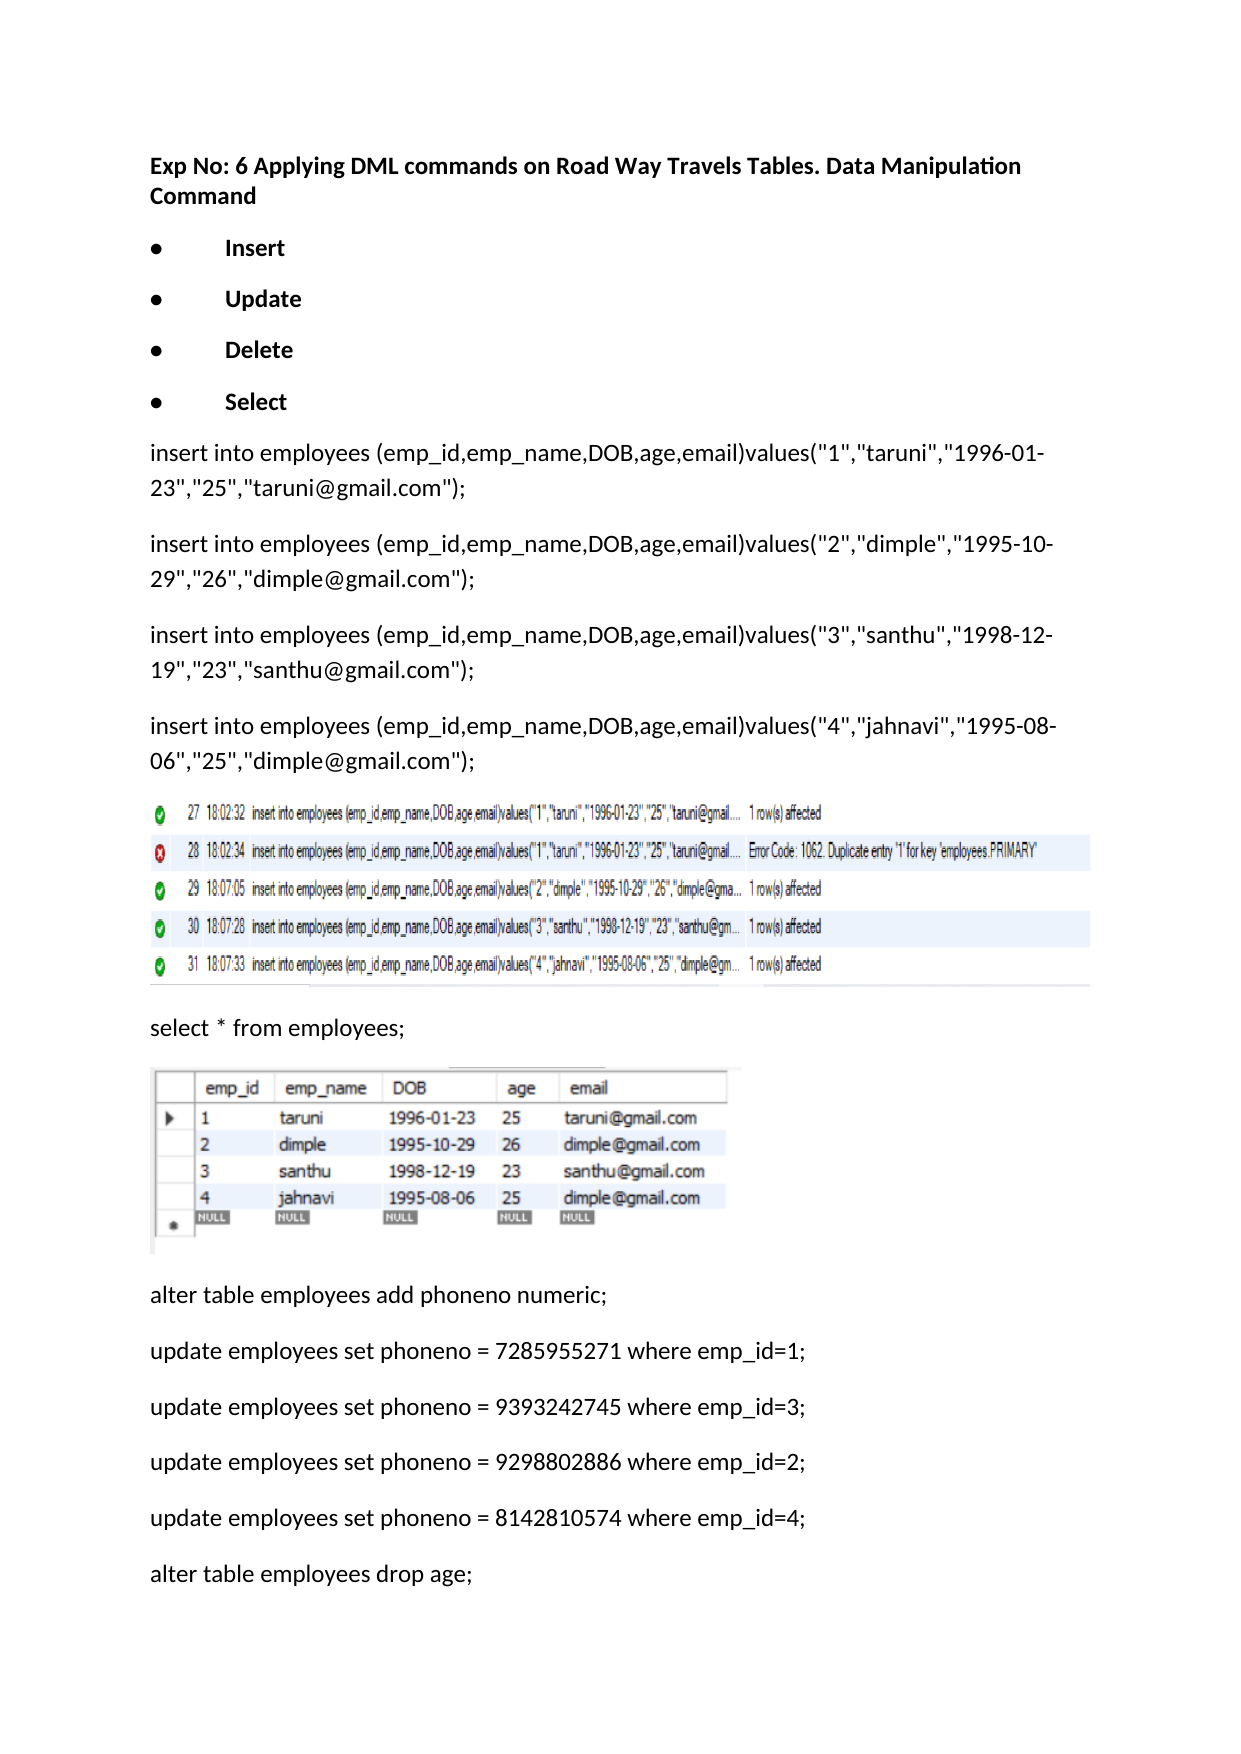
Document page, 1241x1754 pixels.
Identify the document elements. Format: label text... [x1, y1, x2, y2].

text insert into employees (emp_id,emp_name,DOB,age,email)values("2","dimple","1995-10-29","26","dimple@gmail.com"); [150, 528, 1090, 594]
text • Update [150, 283, 1090, 314]
picture [150, 800, 1091, 987]
text alter table employees add phoneno numeric; [150, 1279, 1090, 1309]
text update employees set phoneno = 8142810574 where emp_id=4; [150, 1502, 1090, 1533]
text update employees set phoneno = 9298802886 where emp_id=2; [150, 1446, 1090, 1477]
text • Select [150, 386, 1090, 416]
text update employees set phoneno = 7285955271 where emp_id=1; [150, 1335, 1090, 1365]
text insert into employees (emp_id,emp_name,DOB,age,email)values("3","santhu","1998-12-19","23","santhu@gmail.com"); [150, 619, 1090, 684]
text update employees set phoneno = 9393242745 where emp_id=3; [150, 1391, 1090, 1421]
picture [150, 1067, 742, 1254]
text insert into employees (emp_id,emp_name,DOB,age,email)values("1","taruni","1996-01-23","25","taruni@gmail.com"); [150, 437, 1090, 503]
text select * from employees; [150, 1012, 1090, 1042]
text insert into employees (emp_id,emp_name,DOB,age,email)values("4","jahnavi","1995-08-06","25","dimple@gmail.com"); [150, 710, 1090, 775]
text • Delete [150, 334, 1090, 365]
text • Insert [150, 232, 1090, 262]
text alter table employees drop age; [150, 1558, 1090, 1589]
text Exp No: 6 Applying DML commands on Road Way Travels Tables. Data Manipulation Command [150, 150, 1090, 211]
